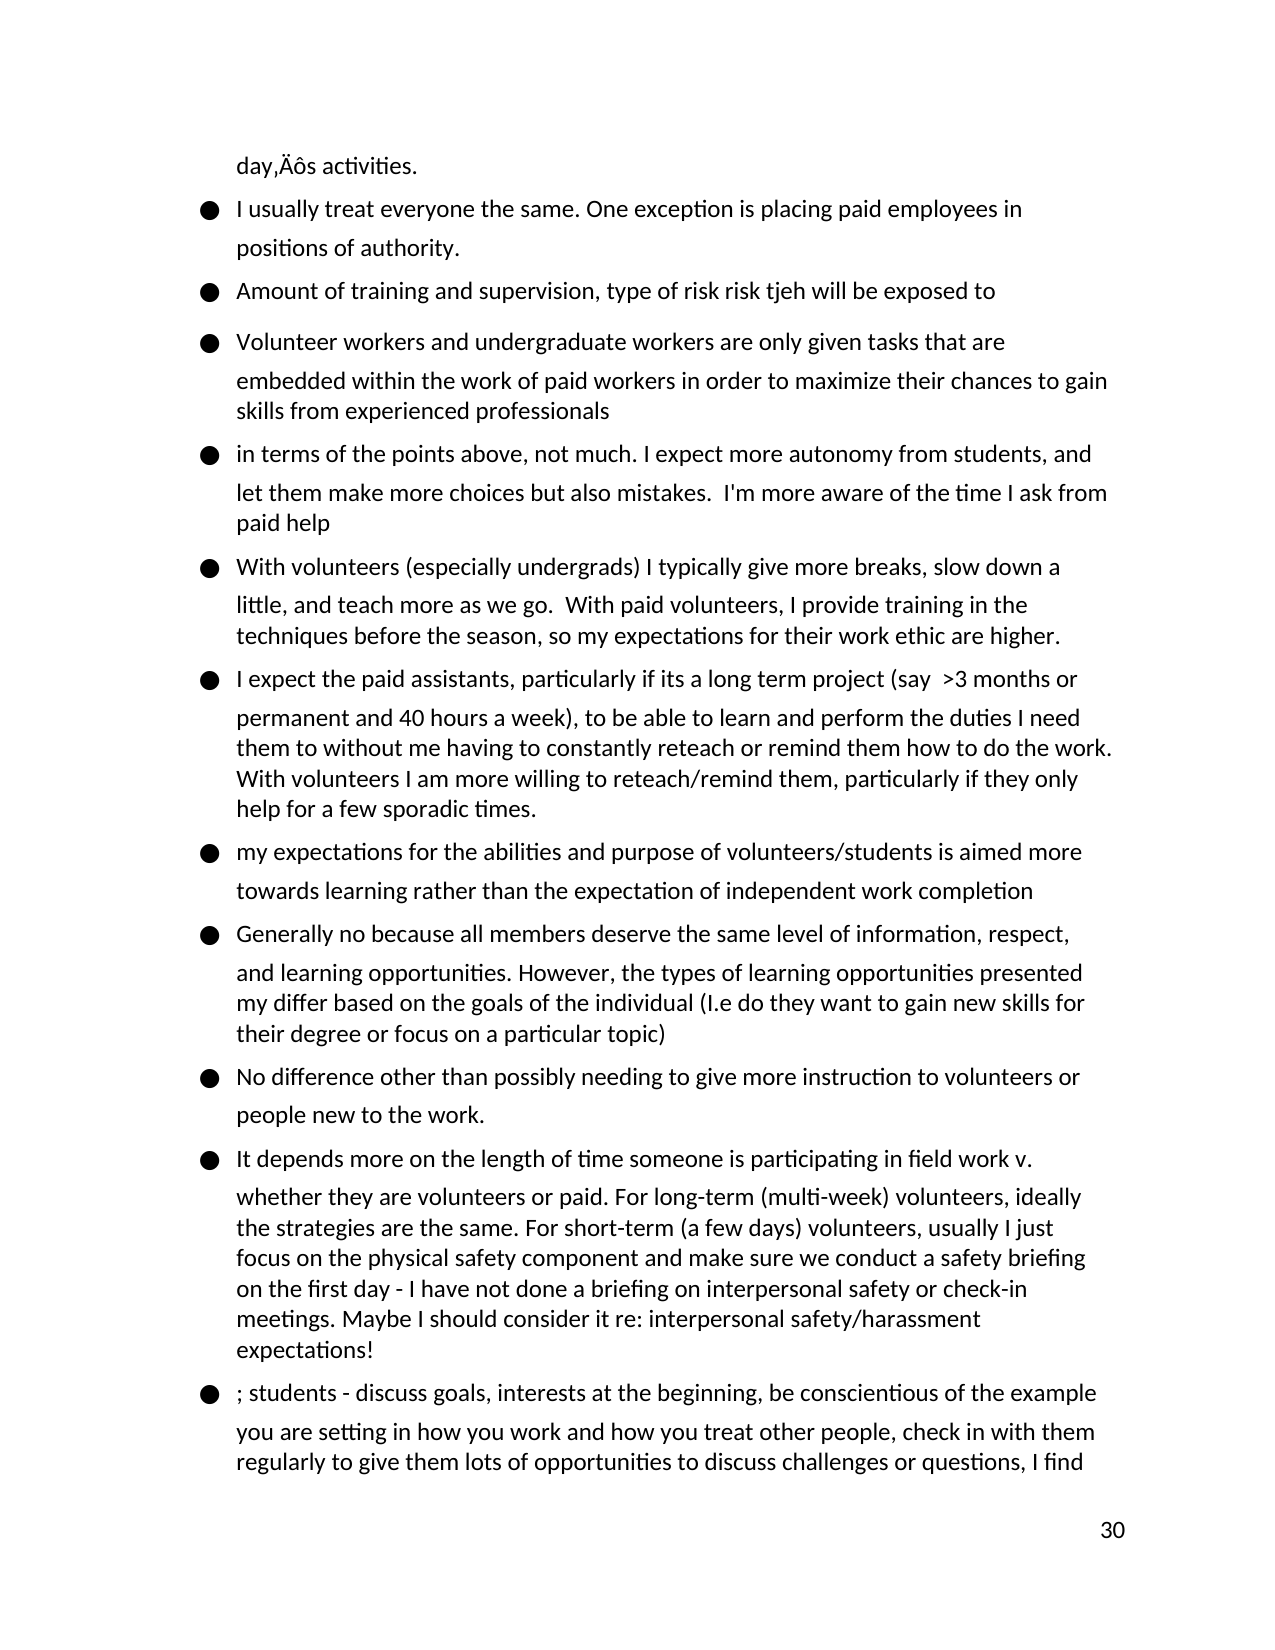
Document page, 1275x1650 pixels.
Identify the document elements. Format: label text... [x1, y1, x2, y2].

table_cell I expect the paid assistants, particularly if its a long term project (say >3 months or permanent and 40 hours a week), to be able to learn and perform the duties I need them to without me having to constantly reteach or remind them how to do the work. With volunteers I am more willing to reteach/remind them, particularly if they only help for a few sporadic times. [150, 650, 1125, 824]
table_cell my expectations for the abilities and purpose of volunteers/students is aimed more towards learning rather than the expectation of independent work completion [150, 824, 1125, 906]
table_cell It depends more on the length of time someone is participating in field work v. whether they are volunteers or paid. For long-term (multi-week) volunteers, ideally the strategies are the same. For short-term (a few days) volunteers, usually I just focus on the physical safety component and make sure we conduct a safety briefing on the first day - I have not done a briefing on interpersonal safety or check-in meetings. Maybe I should consider it re: interpersonal safety/harassment expectations! [150, 1130, 1125, 1364]
table_cell Amount of training and supervision, type of risk risk tjeh will be exposed to [150, 262, 1125, 313]
table_cell Generally no because all members deserve the same level of information, respect, and learning opportunities. However, the types of learning opportunities presented my differ based on the goals of the individual (I.e do they want to gain new skills for their degree or focus on a particular topic) [150, 906, 1125, 1048]
table_cell in terms of the points above, not much. I expect more autonomy from students, and let them make more choices but also mistakes. I'm more aware of the time I ask from paid help [150, 426, 1125, 538]
table_cell Volunteer workers and undergraduate workers are only given tasks that are embedded within the work of paid workers in order to maximize their chances to gain skills from experienced professionals [150, 314, 1125, 426]
table_cell I usually treat everyone the same. One exception is placing paid employees in positions of authority. [150, 181, 1125, 262]
table_cell Rarely use volunteers. In rare occasions, just abridged training appropriate for the day‚Äôs activities. [150, 150, 1125, 181]
table_cell No difference other than possibly needing to give more instruction to volunteers or people new to the work. [150, 1048, 1125, 1130]
table_cell With volunteers (especially undergrads) I typically give more breaks, slow down a little, and teach more as we go. With paid volunteers, I provide training in the techniques before the season, so my expectations for their work ethic are higher. [150, 538, 1125, 650]
